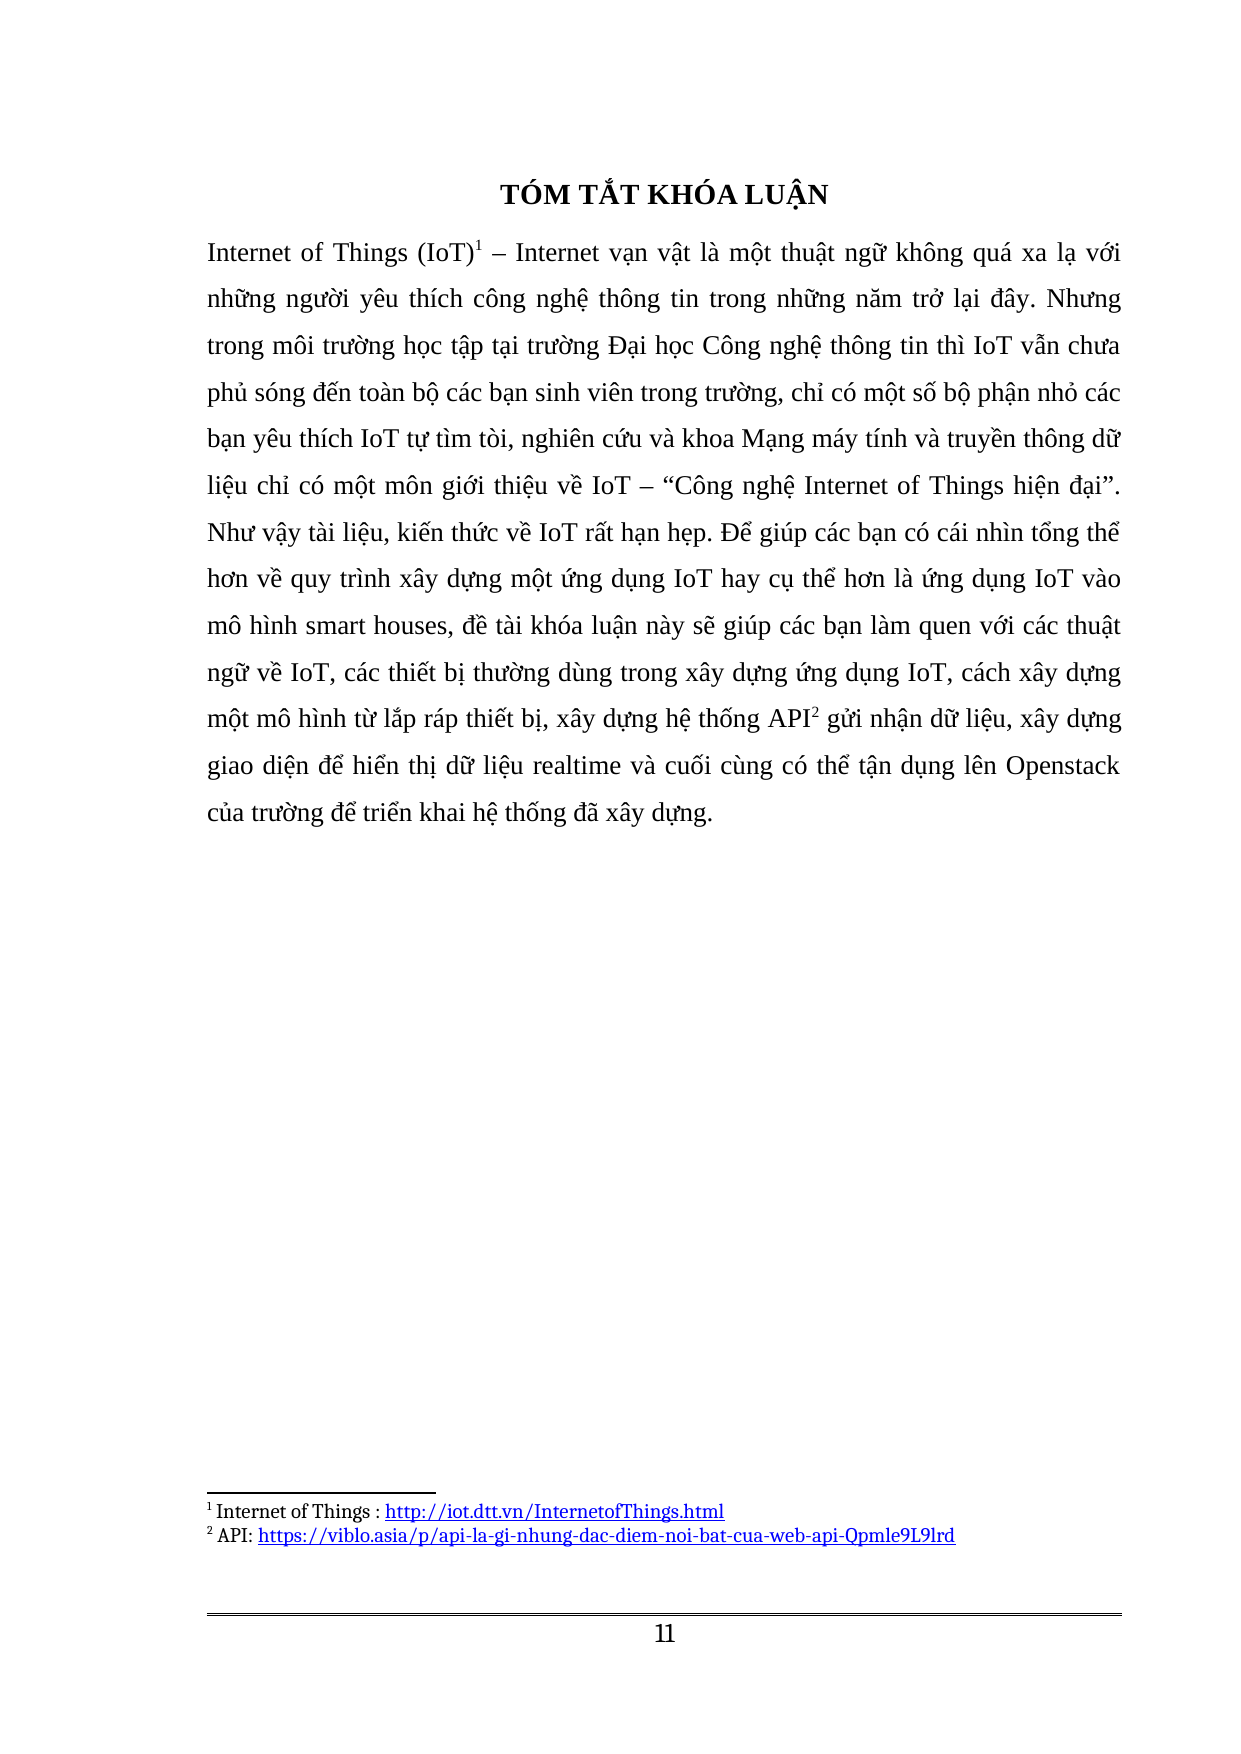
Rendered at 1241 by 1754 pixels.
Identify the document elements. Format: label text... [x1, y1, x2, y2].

text Internet of Things (IoT) – Internet vạn vật là một thuật ngữ không quá xa lạ với những người yêu thích công nghệ thông tin trong những năm trở lại đây. Nhưng trong môi trường học tập tại trường Đại học Công nghệ thông tin thì IoT vẫn chưa phủ sóng đến toàn bộ các bạn sinh viên trong trường, chỉ có một số bộ phận nhỏ các bạn yêu thích IoT tự tìm tòi, nghiên cứu và khoa Mạng máy tính và truyền thông dữ liệu chỉ có một môn giới thiệu về IoT – “Công nghệ Internet of Things hiện đại”. Như vậy tài liệu, kiến thức về IoT rất hạn hẹp. Để giúp các bạn có cái nhìn tổng thể hơn về quy trình xây dựng một ứng dụng IoT hay cụ thể hơn là ứng dụng IoT vào mô hình smart houses, đề tài khóa luận này sẽ giúp các bạn làm quen với các thuật ngữ về IoT, các thiết bị thường dùng trong xây dựng ứng dụng IoT, cách xây dựng một mô hình từ lắp ráp thiết bị, xây dựng hệ thống API gửi nhận dữ liệu, xây dựng giao diện để hiển thị dữ liệu realtime và cuối cùng có thể tận dụng lên Openstack của trường để triển khai hệ thống đã xây dựng. [207, 236, 1122, 827]
title TÓM TẮT KHÓA LUẬN [207, 177, 1122, 211]
